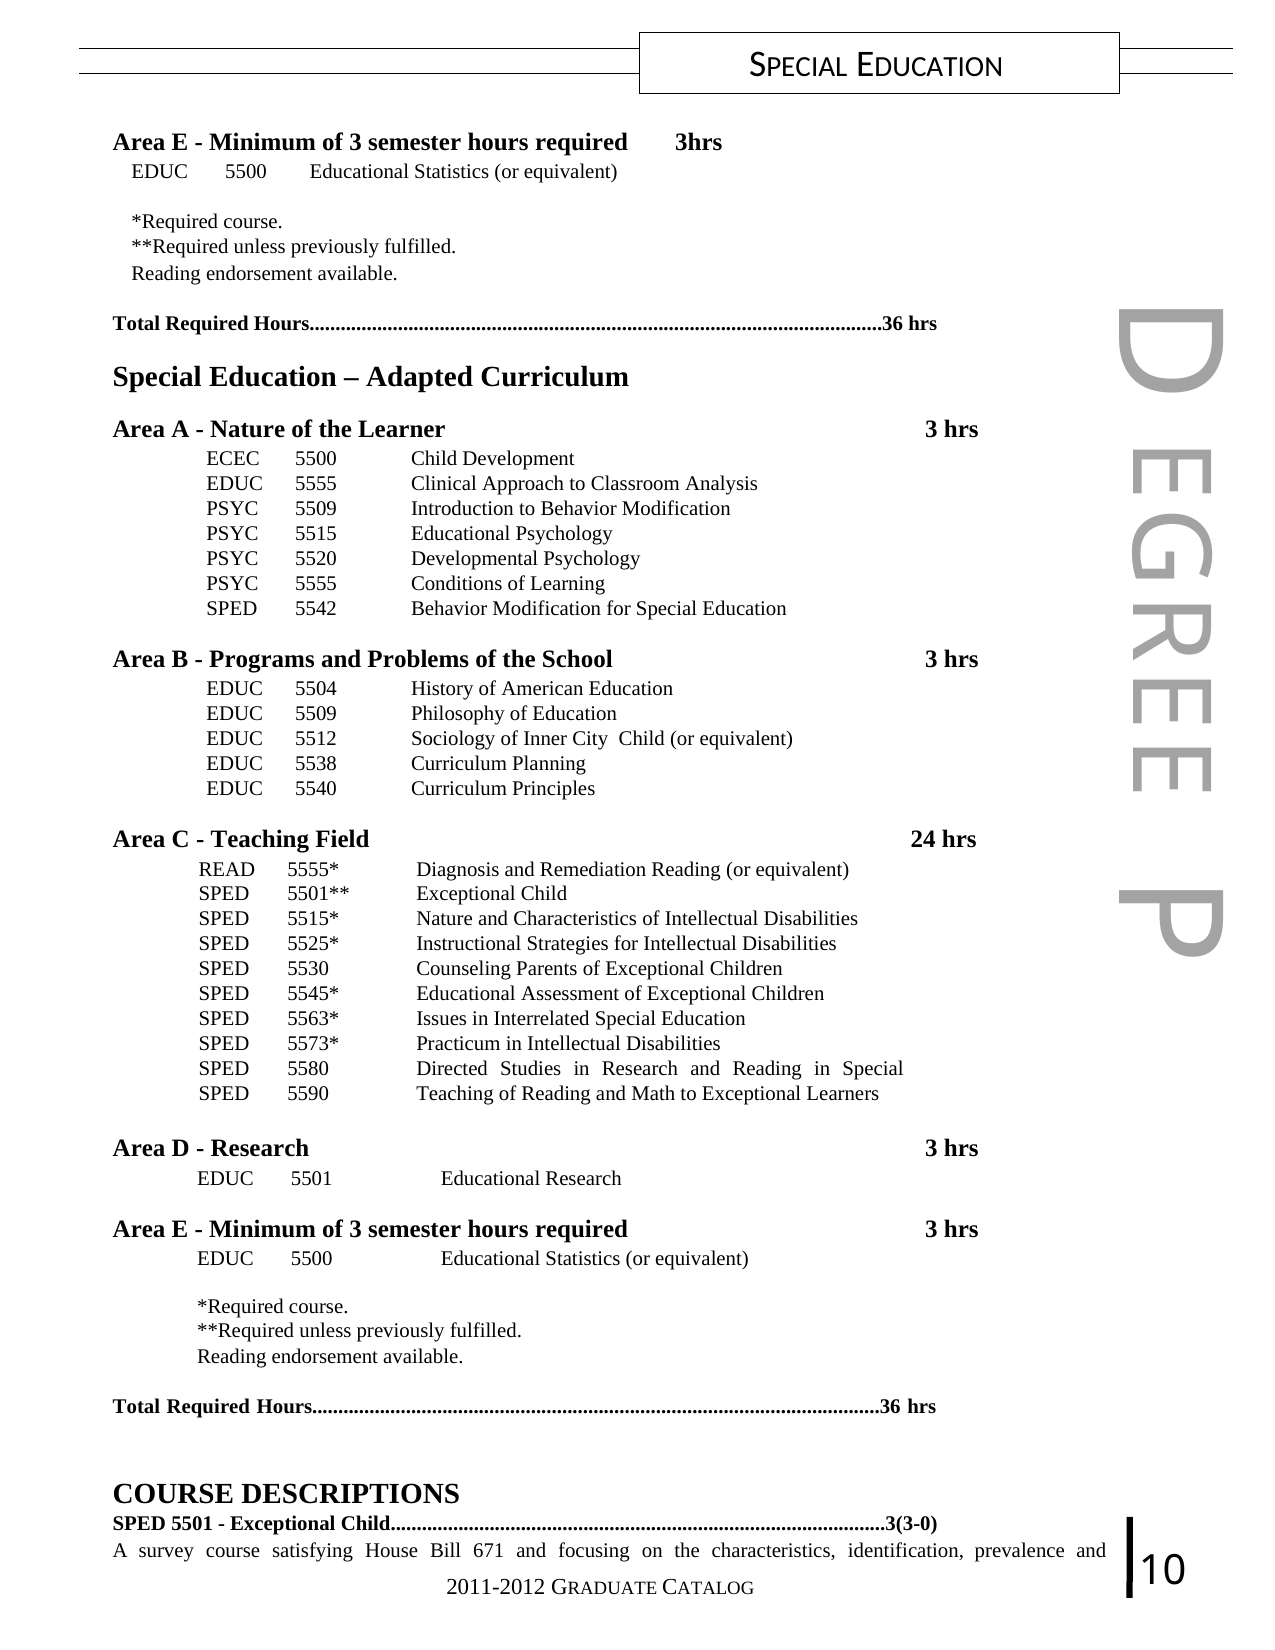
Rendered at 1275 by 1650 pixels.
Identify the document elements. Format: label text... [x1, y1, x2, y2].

text Total Required Hours..............................................................................................................36 hrs [112, 311, 1106, 335]
text EDUC 5500 Educational Statistics (or equivalent) [131, 159, 1073, 183]
text Area A - Nature of the Learner 3 hrs [112, 414, 1106, 442]
subtitle COURSE DESCRIPTIONS [112, 1476, 1106, 1509]
text *Required course. [197, 1296, 1106, 1317]
text Special Education – Adapted Curriculum [112, 359, 1125, 393]
text Area E - Minimum of 3 semester hours required 3hrs [112, 127, 1073, 155]
text SPED 5501 - Exceptional Child...............................................................................................3(3-0) [112, 1511, 1106, 1535]
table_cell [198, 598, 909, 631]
text *Required course. [131, 209, 1073, 233]
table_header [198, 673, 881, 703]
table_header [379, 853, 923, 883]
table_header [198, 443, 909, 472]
text Reading endorsement available. [197, 1344, 1106, 1368]
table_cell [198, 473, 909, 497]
text **Required unless previously fulfilled. [131, 234, 1073, 258]
text Total Required Hours.............................................................................................................36 hrs [112, 1394, 1106, 1418]
text Area D - Research 3 hrs [112, 1133, 1106, 1162]
text EDUC 5501 Educational Research [197, 1166, 1106, 1190]
text Area E - Minimum of 3 semester hours required 3 hrs [112, 1214, 1106, 1242]
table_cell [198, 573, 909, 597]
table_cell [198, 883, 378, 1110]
text Area B - Programs and Problems of the School 3 hrs [112, 644, 1106, 673]
text **Required unless previously fulfilled. [197, 1318, 576, 1342]
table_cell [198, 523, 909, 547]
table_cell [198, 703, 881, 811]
text Area C - Teaching Field 24 hrs [112, 824, 1106, 853]
text Reading endorsement available. [131, 261, 1073, 284]
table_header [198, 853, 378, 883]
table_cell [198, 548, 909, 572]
text EDUC 5500 Educational Statistics (or equivalent) [197, 1246, 1106, 1270]
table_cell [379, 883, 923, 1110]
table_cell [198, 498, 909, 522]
